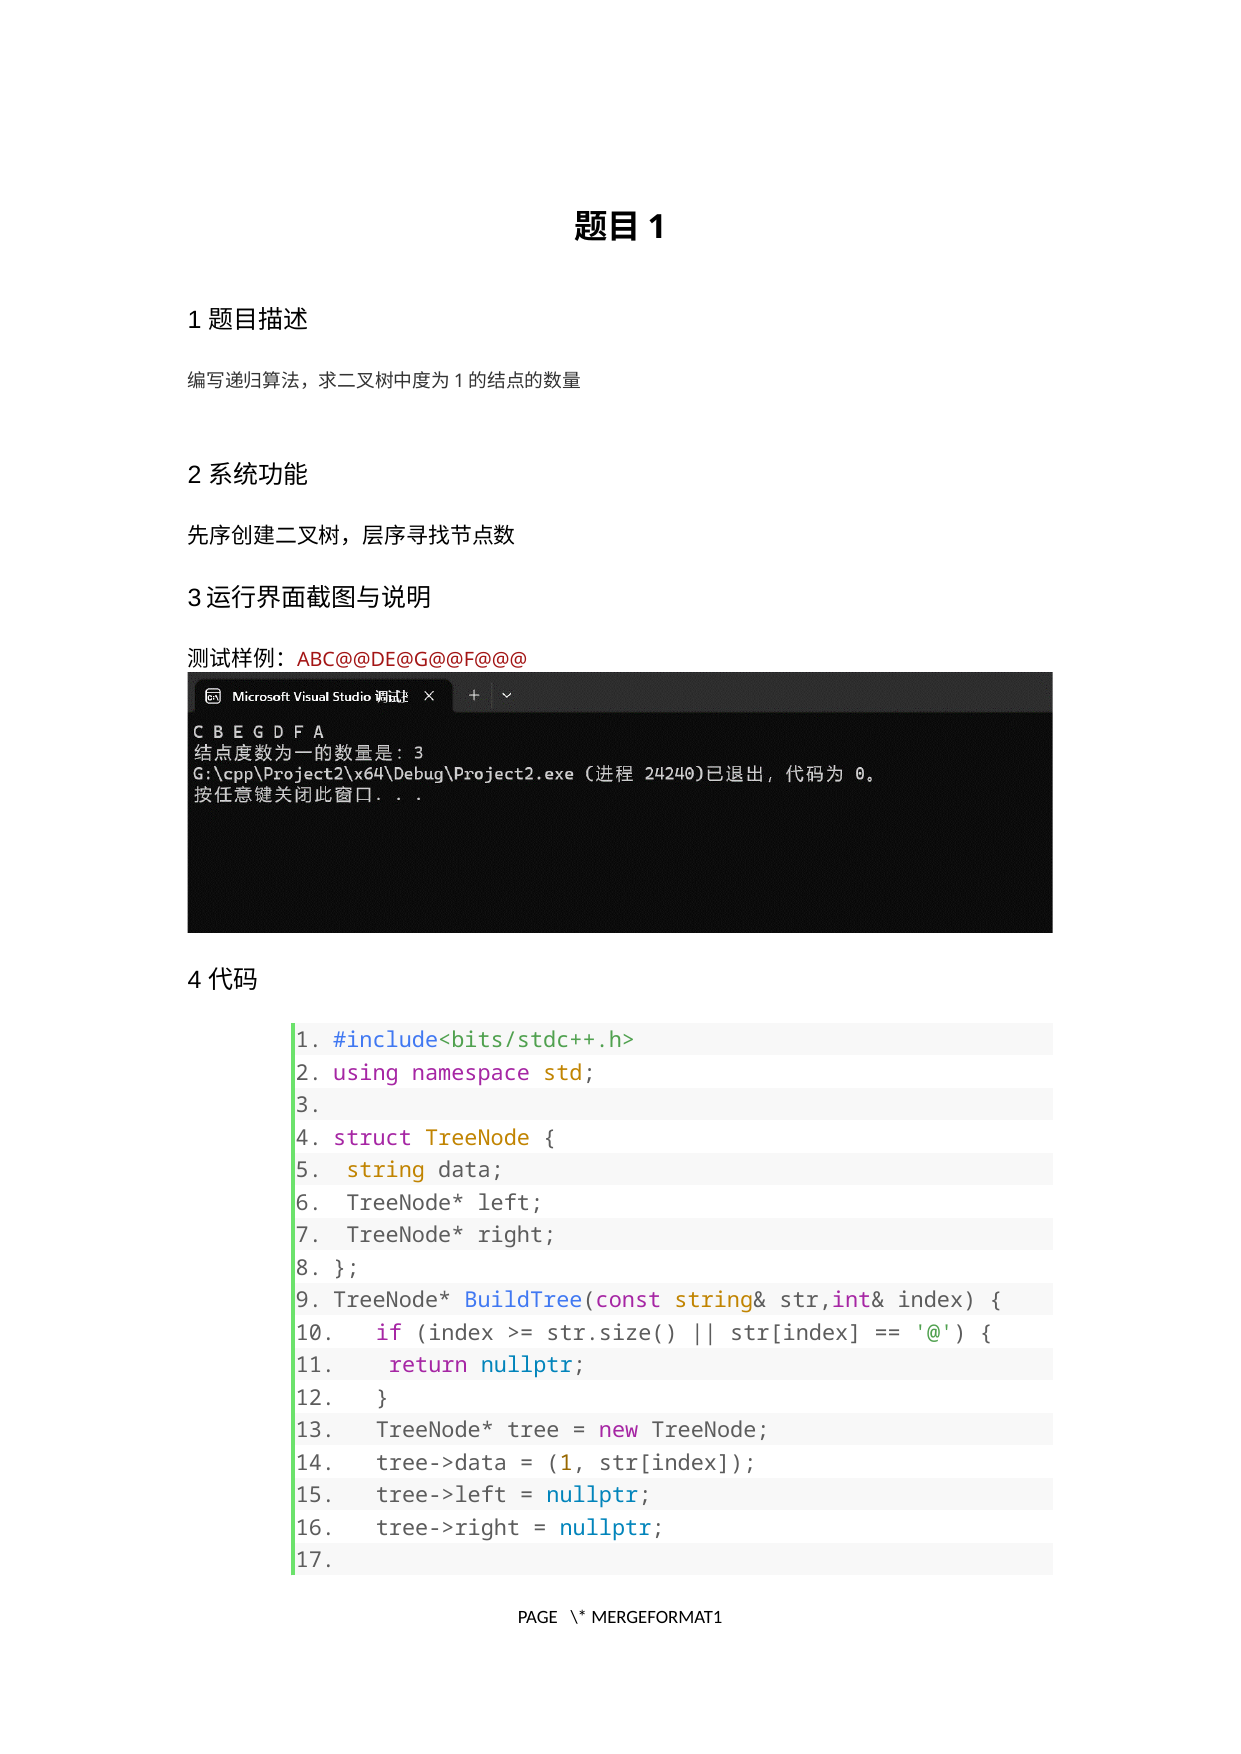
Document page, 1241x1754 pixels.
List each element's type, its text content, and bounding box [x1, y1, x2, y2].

list TreeNode* BuildTree(const string& str,int& index) { [295, 1283, 1053, 1315]
list #include<bits/stdc++.h> [295, 1023, 1053, 1055]
text 先序创建二叉树，层序寻找节点数 [187, 518, 1053, 550]
list struct TreeNode { [295, 1120, 1053, 1153]
list return nullptr; [295, 1348, 1053, 1380]
list TreeNode* right; [295, 1218, 1053, 1250]
list tree->right = nullptr; [295, 1510, 1053, 1543]
subtitle 1 题目描述 [187, 285, 1053, 350]
list tree->left = nullptr; [295, 1478, 1053, 1510]
list tree->data = (1, str[index]); [295, 1445, 1053, 1478]
subtitle 4 代码 [187, 945, 1053, 1010]
text 测试样例：ABC@@DE@G@@F@@@ [187, 640, 1053, 672]
list TreeNode* left; [295, 1185, 1053, 1218]
picture [187, 672, 1053, 933]
text 编写递归算法，求二叉树中度为1的结点的数量 [187, 363, 1053, 395]
subtitle 题目1 [187, 191, 1053, 256]
list using namespace std; [295, 1055, 1053, 1088]
list string data; [295, 1153, 1053, 1185]
subtitle 2 系统功能 [187, 440, 1053, 505]
list } [295, 1380, 1053, 1413]
list }; [295, 1250, 1053, 1283]
list if (index >= str.size() || str[index] == '@') { [295, 1315, 1053, 1348]
list TreeNode* tree = new TreeNode; [295, 1413, 1053, 1445]
subtitle 3运行界面截图与说明 [187, 563, 1053, 628]
